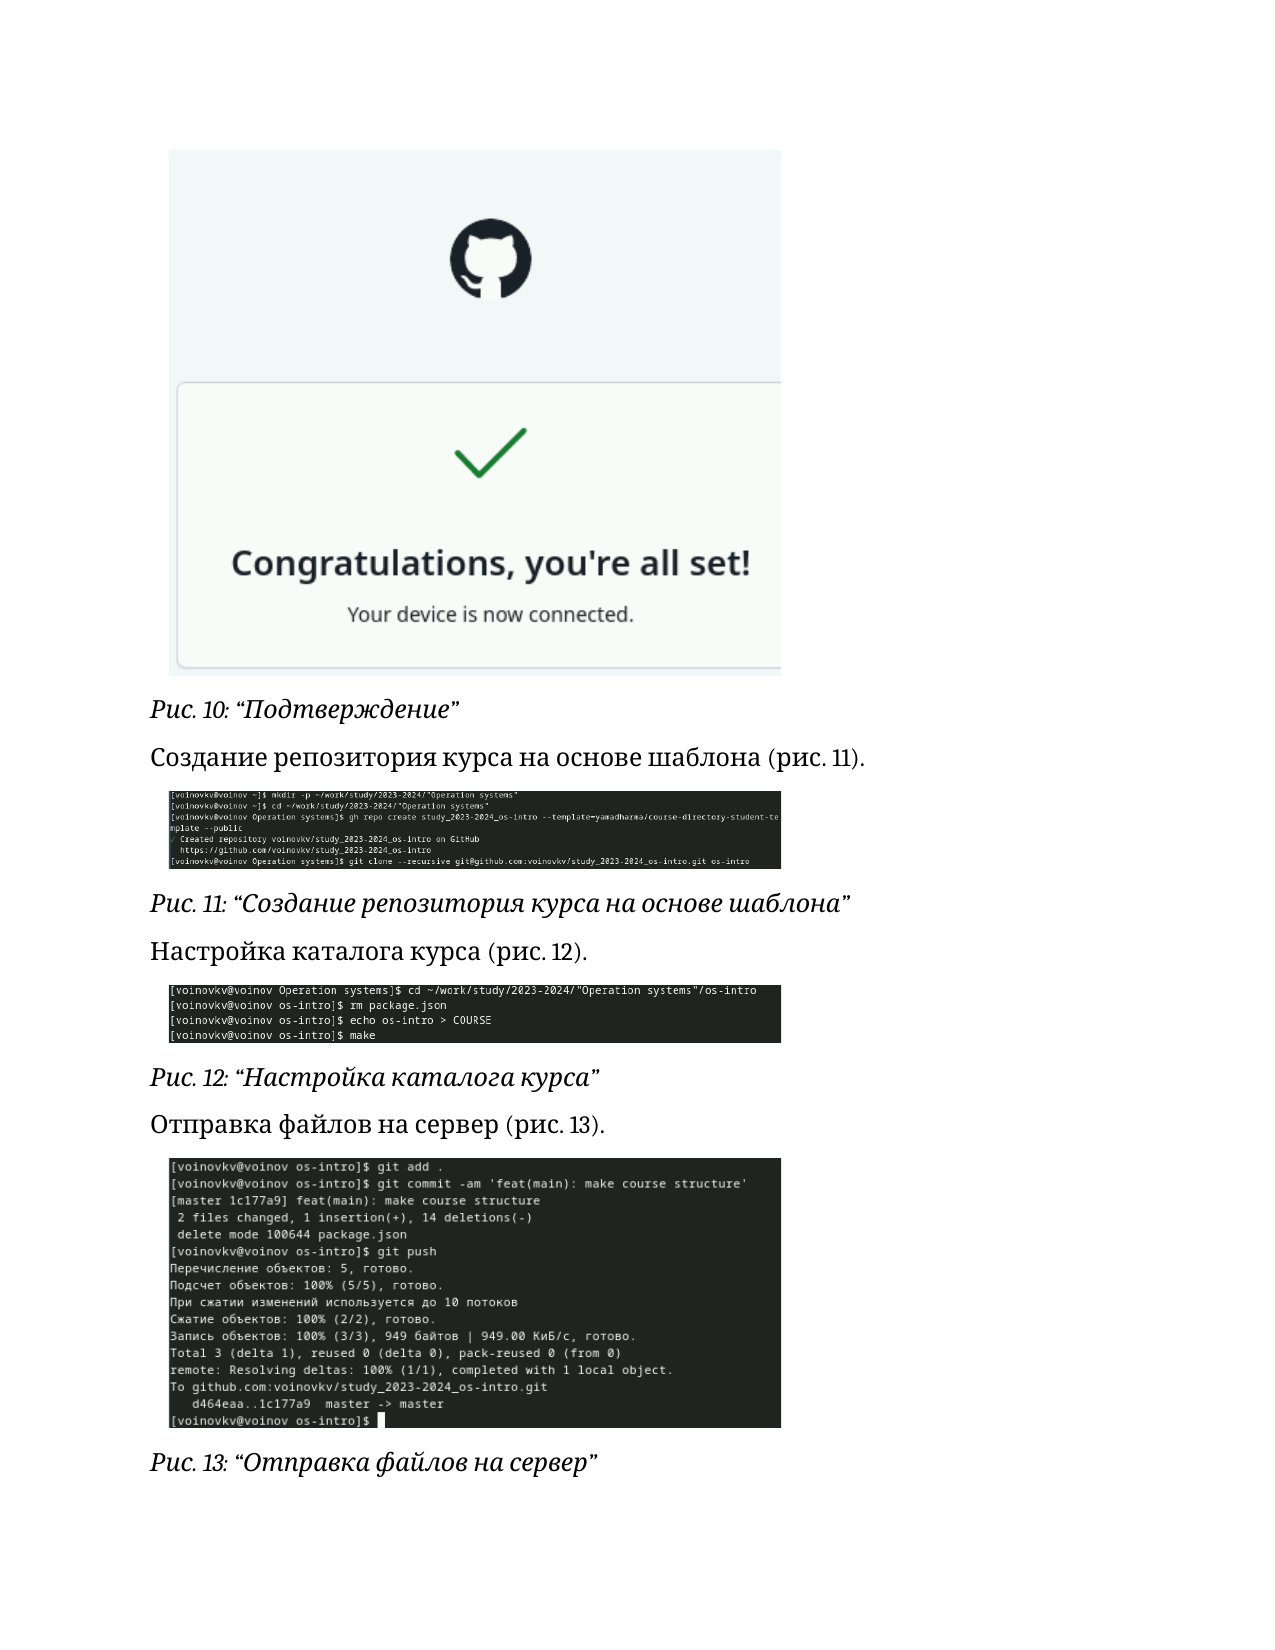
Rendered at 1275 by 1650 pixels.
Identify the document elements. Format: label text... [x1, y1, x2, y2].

picture [168, 985, 782, 1043]
picture [168, 791, 782, 869]
text Рис. 13: “Отправка файлов на сервер” [150, 1449, 1125, 1477]
text Отправка файлов на сервер (рис. 13). [150, 1111, 1125, 1140]
text Рис. 12: “Настройка каталога курса” [150, 1064, 1125, 1092]
text Рис. 10: “Подтверждение” [150, 696, 1125, 725]
picture [168, 1158, 782, 1428]
text Рис. 11: “Создание репозитория курса на основе шаблона” [150, 890, 1125, 919]
text Создание репозитория курса на основе шаблона (рис. 11). [150, 744, 1125, 772]
text Настройка каталога курса (рис. 12). [150, 937, 1125, 966]
picture [168, 150, 782, 676]
